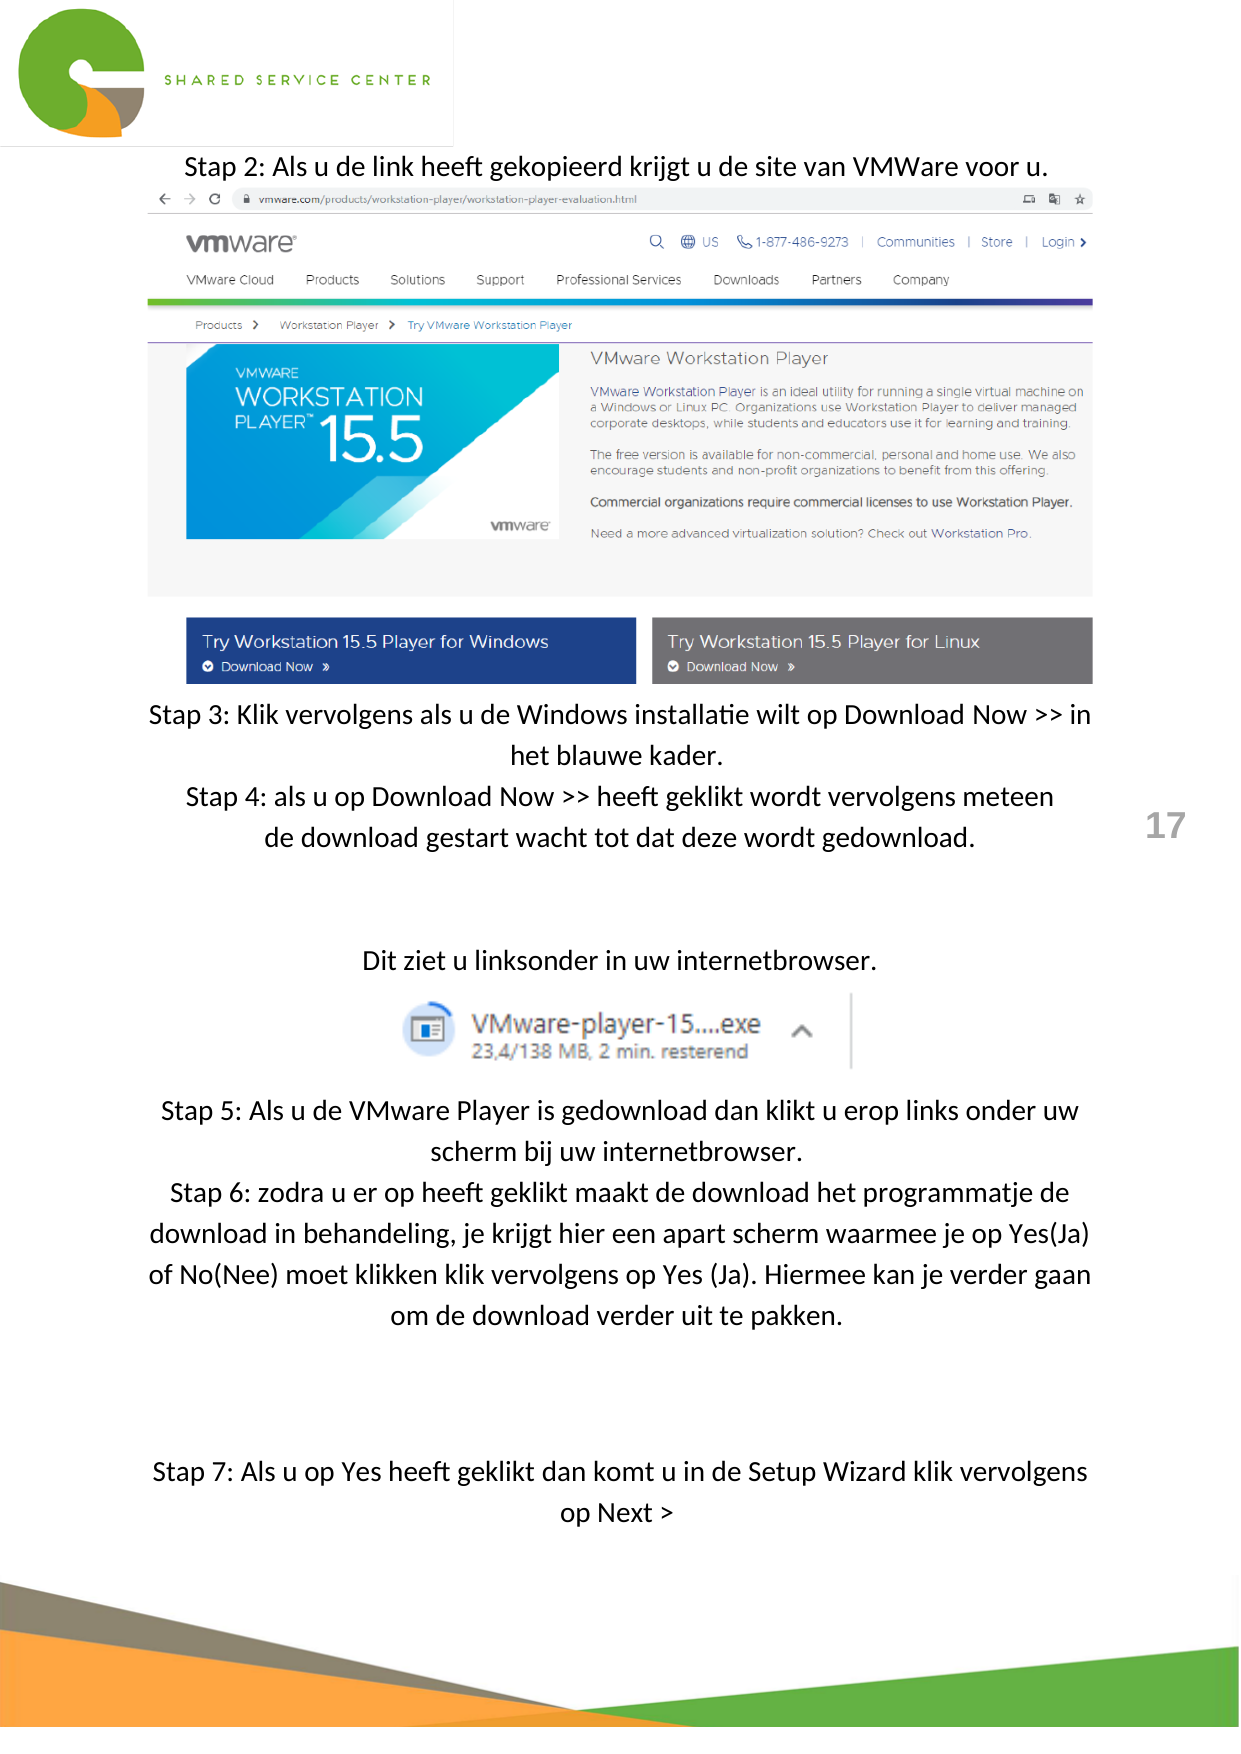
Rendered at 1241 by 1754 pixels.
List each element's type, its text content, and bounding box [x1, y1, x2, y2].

text Stap 3: Klik vervolgens als u de Windows installatie wilt op Download Now >> in het blauwe kader. Stap 4: als u op Download Now >> heeft geklikt wordt vervolgens meteen de download gestart wacht tot dat deze wordt gedownload. [148, 696, 1093, 854]
picture [376, 981, 859, 1082]
text Stap 2: Als u de link heeft gekopieerd krijgt u de site van VMWare voor u. [148, 148, 1093, 187]
picture [0, 0, 454, 147]
picture [0, 1575, 1239, 1727]
picture [147, 187, 1093, 684]
text Dit ziet u linksonder in uw internetbrowser. Stap 5: Als u de VMware Player is gedownload dan klikt u erop links onder uw scherm bij uw internetbrowser. Stap 6: zodra u er op heeft geklikt maakt de download het programmatje de download in behandeling, je krijgt hier een apart scherm waarmee je op Yes(Ja) of No(Nee) moet klikken klik vervolgens op Yes (Ja). Hiermee kan je verder gaan om de download verder uit te pakken. [148, 942, 1093, 1332]
